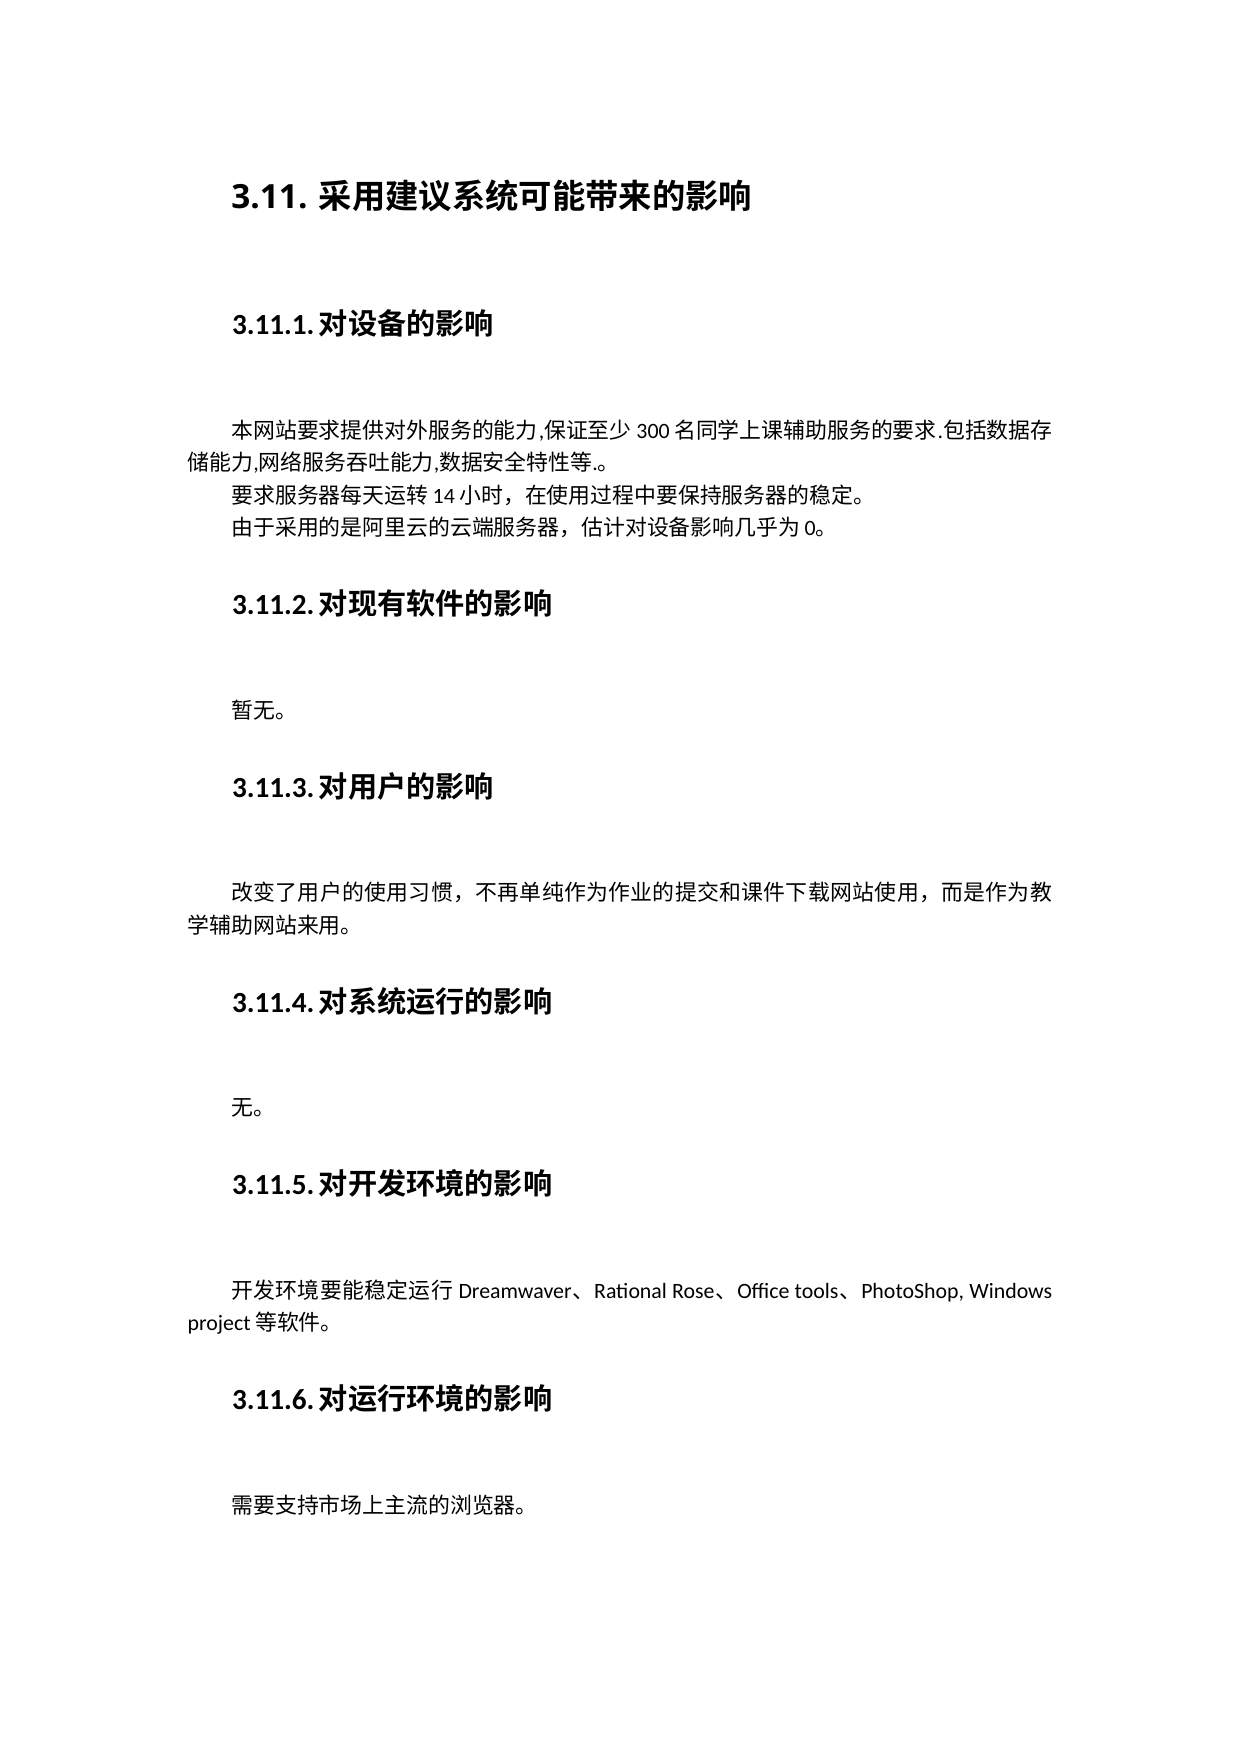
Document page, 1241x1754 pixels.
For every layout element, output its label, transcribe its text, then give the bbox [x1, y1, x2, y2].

list 对设备的影响 [232, 289, 1053, 354]
list 对用户的影响 [232, 752, 1053, 817]
list 对运行环境的影响 [232, 1364, 1053, 1429]
text 由于采用的是阿里云的云端服务器，估计对设备影响几乎为0。 [187, 510, 1053, 542]
list 采用建议系统可能带来的影响 [231, 162, 1053, 227]
text 需要支持市场上主流的浏览器。 [187, 1487, 1053, 1520]
text 改变了用户的使用习惯，不再单纯作为作业的提交和课件下载网站使用，而是作为教学辅助网站来用。 [187, 875, 1053, 940]
text 开发环境要能稳定运行Dreamwaver、Rational Rose、Office tools、PhotoShop, Windows project等软件。 [187, 1272, 1053, 1337]
list 对现有软件的影响 [232, 569, 1053, 634]
list 对开发环境的影响 [232, 1149, 1053, 1214]
list 对系统运行的影响 [232, 967, 1053, 1032]
text 要求服务器每天运转14小时，在使用过程中要保持服务器的稳定。 [187, 477, 1053, 510]
text 暂无。 [187, 692, 1053, 725]
text 本网站要求提供对外服务的能力,保证至少300名同学上课辅助服务的要求.包括数据存储能力,网络服务吞吐能力,数据安全特性等.。 [187, 412, 1053, 477]
text 无。 [187, 1090, 1053, 1122]
